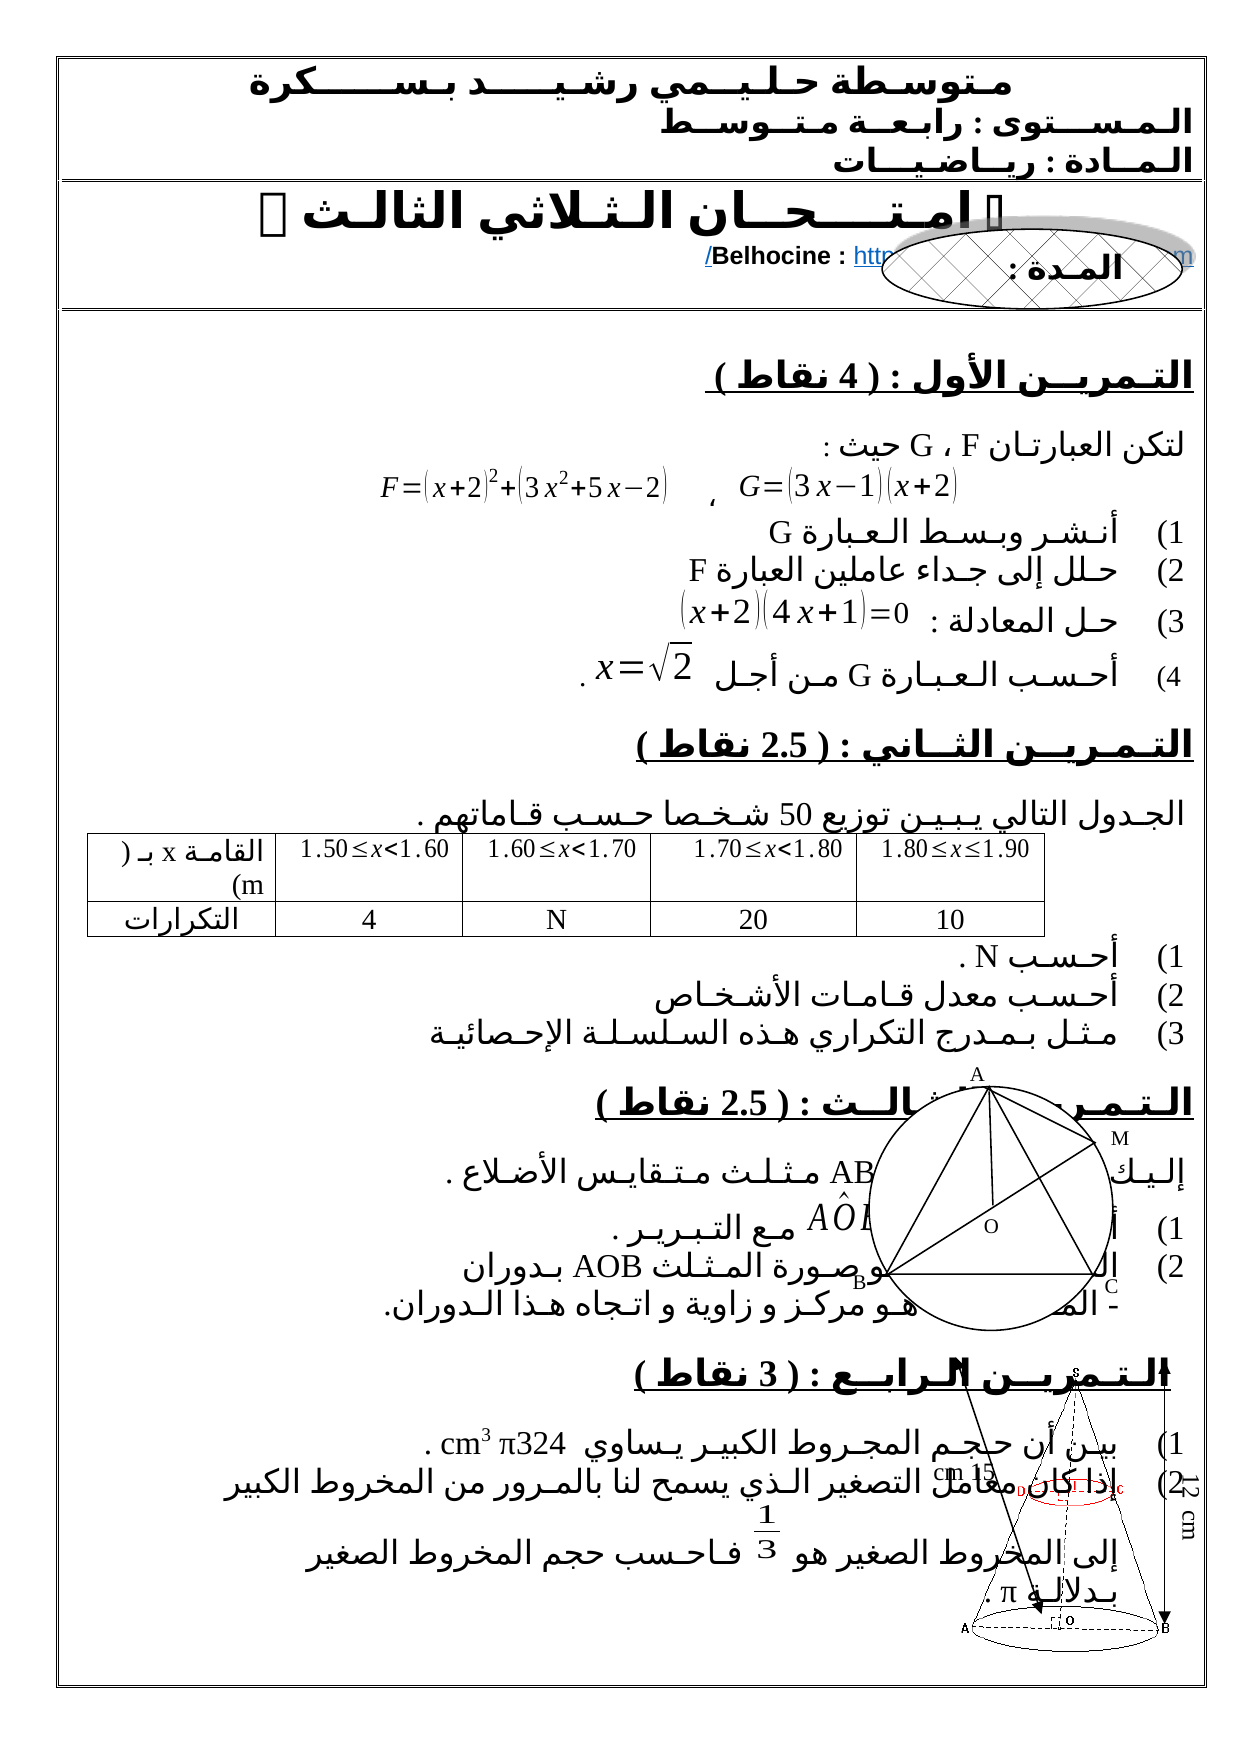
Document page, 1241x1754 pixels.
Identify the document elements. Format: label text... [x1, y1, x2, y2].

table_cell امـتــــحــان الـثـلاثي الثالـث Belhocine : https://prof27math.weebly.com/ [58, 179, 1205, 307]
table_header مـتوسـطة حـلـيــمي رشـيـــــد بـســــــكرة الـمـســـتوى : رابـعــة مـتــوســط الـمــادة : ريــاضـيـــات [59, 59, 1204, 179]
table_cell التـمريــن الأول : ( 4 نقاط ) لتكن العبارتـان G ، F حيث : ، أنـشـر وبـسـط الـعـبارة G حـلل إلى جـداء عاملين العبارة F حـل المعادلة : أحـسـب الـعـبـارة G مـن أجـل . التـمـريــن الثــاني : ( 2.5 نقاط ) الجـدول التالي يـبـيـن توزيع 50 شـخـصا حـسـب قـاماتهم . أحـسـب N . أحـسـب معدل قـامـات الأشـخـاص مـثـل بـمـدرج التكراري هـذه السـلسـلـة الإحـصائيـة الـتـمـريــن الـثـالــث : ( 2.5 نقاط ) إلـيـك الشـكل حـيـث ABC مـثـلـث مـتـقايـس الأضـلاع . أعـــط : ، مـع التـبـريـر . المـثـلث COB هـو صـورة المـثـلث AOB بـدوران - المـطلوب ما هـو مركـز و زاوية و اتـجاه هـذا الـدوران. الـتـمريــن الـرابــع : ( 3 نقاط ) بيـن أن حـجـم المجـروط الكبيـر يـساوي cm3 π324 . إذا كان معامل التصغير الـذي يسمح لنا بالمـرور من المخروط الكبير إلى المخروط الصغير هو فـاحـسب حجم المخروط الصغير بـدلالـة π . [59, 308, 1204, 1684]
